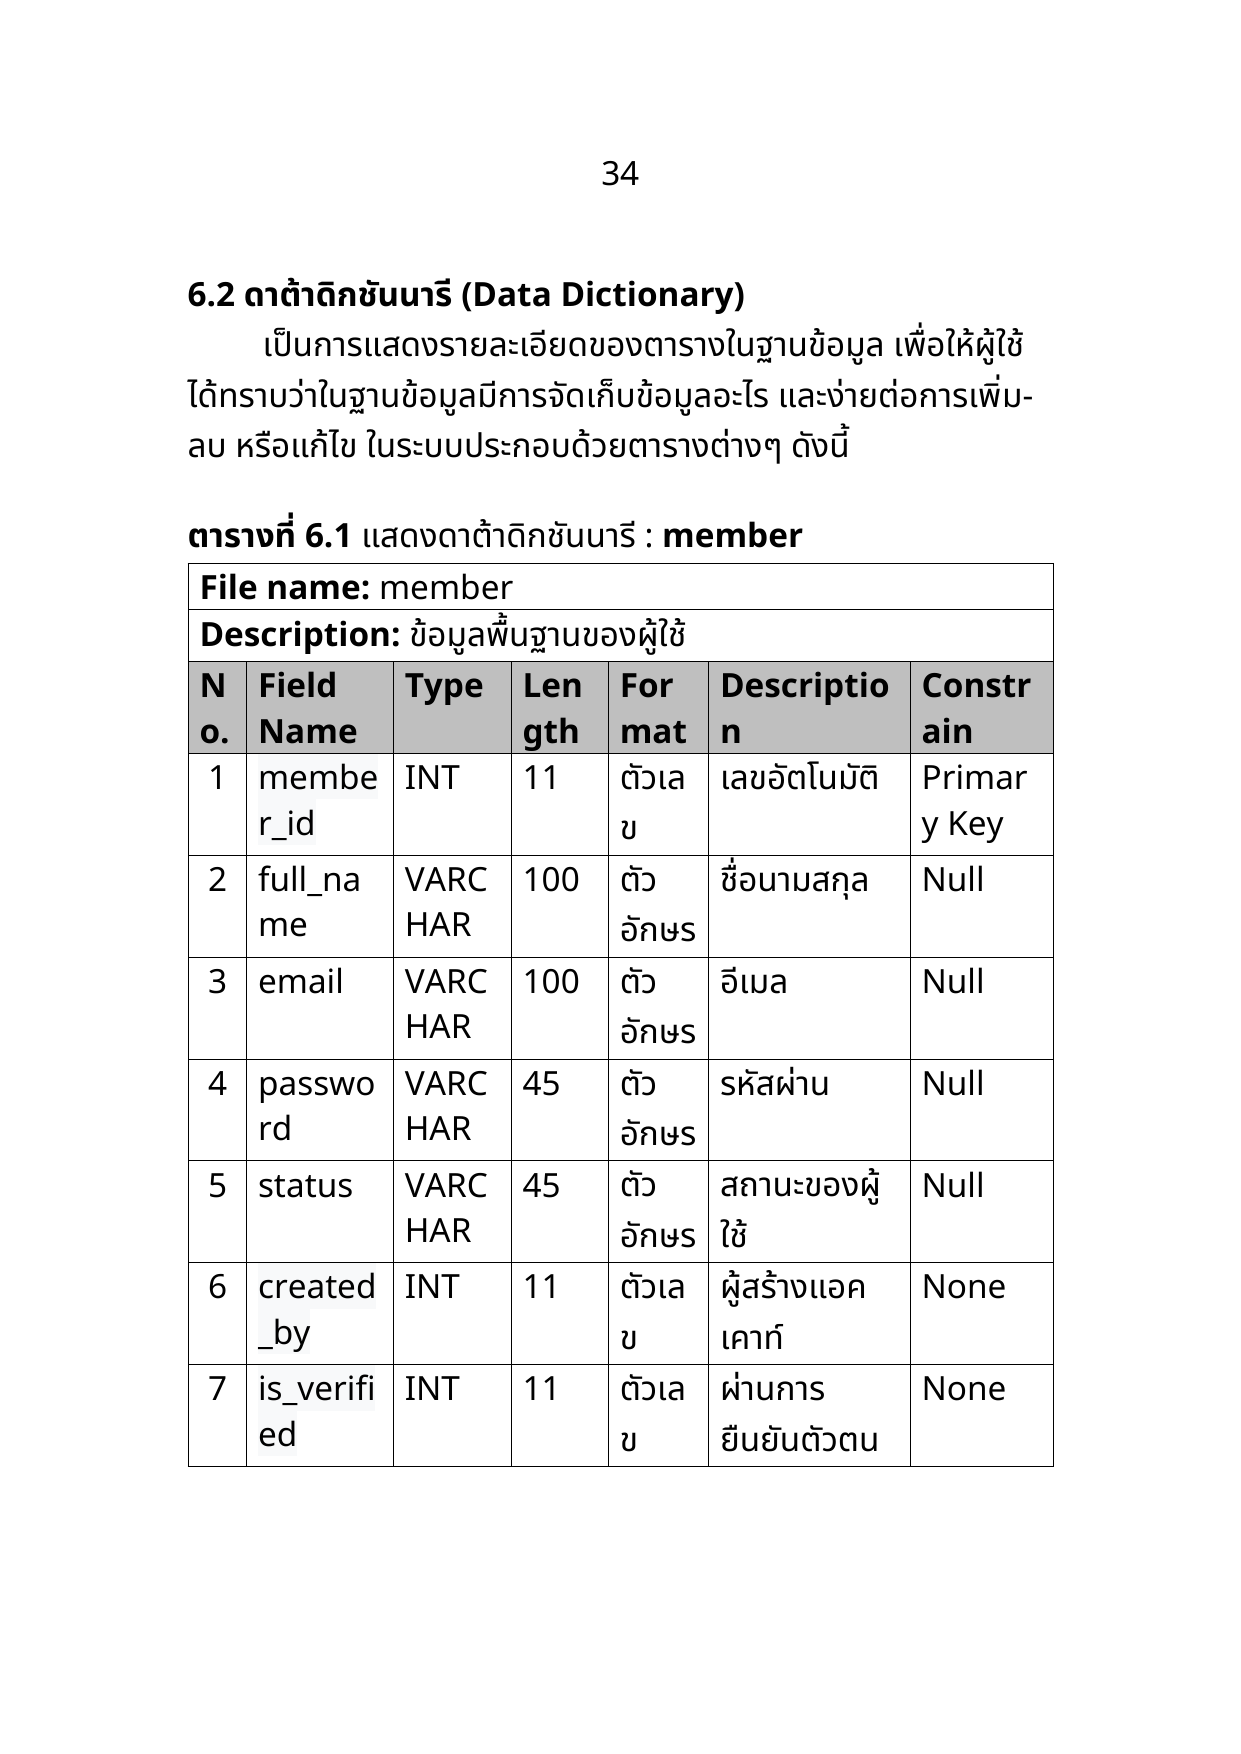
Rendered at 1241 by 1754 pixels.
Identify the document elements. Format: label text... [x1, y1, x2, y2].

table_cell ตัวอักษร [609, 856, 708, 957]
table_cell ตัวเลข [609, 754, 708, 855]
table_cell 6 [189, 1263, 246, 1364]
table_cell เลขอัตโนมัติ [709, 754, 910, 855]
table_cell 11 [512, 754, 608, 855]
table_cell VARCHAR [394, 1060, 511, 1160]
table_cell 11 [512, 1263, 608, 1364]
table_cell ผ่านการยืนยันตัวตน [709, 1365, 910, 1466]
table_cell VARCHAR [394, 856, 511, 957]
table_cell Description: ข้อมูลพื้นฐานของผู้ใช้ [189, 610, 1053, 661]
table_cell ตัวเลข [609, 1263, 708, 1364]
table_cell 3 [189, 958, 246, 1058]
table_header File name: member [189, 564, 1053, 609]
table_cell ตัวอักษร [609, 958, 708, 1058]
table_cell member_id [247, 754, 393, 855]
table_cell 11 [512, 1365, 608, 1466]
table_cell INT [394, 1365, 511, 1466]
table_cell VARCHAR [394, 958, 511, 1058]
table_cell password [247, 1060, 393, 1160]
table_cell 1 [189, 754, 246, 855]
table_cell created_by [247, 1263, 393, 1364]
table_cell อีเมล [709, 958, 910, 1058]
table_cell ตัวอักษร [609, 1060, 708, 1160]
text ตารางที่ 6.1 แสดงดาต้าดิกชันนารี : member [187, 512, 1053, 563]
table_cell INT [394, 1263, 511, 1364]
table_cell Type [394, 662, 511, 753]
table_cell None [911, 1263, 1053, 1364]
table_cell 100 [512, 958, 608, 1058]
table_cell is_verified [247, 1365, 393, 1466]
table_cell Field Name [247, 662, 393, 753]
table_cell 100 [512, 856, 608, 957]
table_cell ตัวเลข [609, 1365, 708, 1466]
table_cell full_name [247, 856, 393, 957]
table_cell No. [189, 662, 246, 753]
table_cell สถานะของผู้ใช้ [709, 1161, 910, 1262]
text เป็นการแสดงรายละเอียดของตารางในฐานข้อมูล เพื่อให้ผู้ใช้ ได้ทราบว่าในฐานข้อมูลมีการจัดเก็บข้อมูลอะไร และง่ายต่อการเพิ่ม-ลบ หรือแก้ไข ในระบบประกอบด้วยตารางต่างๆ ดังนี้ [187, 321, 1053, 472]
table_cell รหัสผ่าน [709, 1060, 910, 1160]
table_cell Null [911, 958, 1053, 1058]
table_cell 45 [512, 1060, 608, 1160]
table_cell 2 [189, 856, 246, 957]
table_cell Constrain [911, 662, 1053, 753]
table_cell INT [394, 754, 511, 855]
table_cell 4 [189, 1060, 246, 1160]
table_cell email [247, 958, 393, 1058]
table_cell 5 [189, 1161, 246, 1262]
table_cell Description [709, 662, 910, 753]
table_cell None [911, 1365, 1053, 1466]
table_cell 7 [189, 1365, 246, 1466]
table_cell Null [911, 1161, 1053, 1262]
table_cell Length [512, 662, 608, 753]
text 6.2 ดาต้าดิกชันนารี (Data Dictionary) [187, 270, 1053, 321]
table_cell 45 [512, 1161, 608, 1262]
table_cell Null [911, 1060, 1053, 1160]
table_cell Primary Key [911, 754, 1053, 855]
table_cell status [247, 1161, 393, 1262]
table_cell ชื่อนามสกุล [709, 856, 910, 957]
table_cell VARCHAR [394, 1161, 511, 1262]
table_cell ตัวอักษร [609, 1161, 708, 1262]
table_cell ผู้สร้างแอคเคาท์ [709, 1263, 910, 1364]
table_cell Format [609, 662, 708, 753]
table_cell Null [911, 856, 1053, 957]
